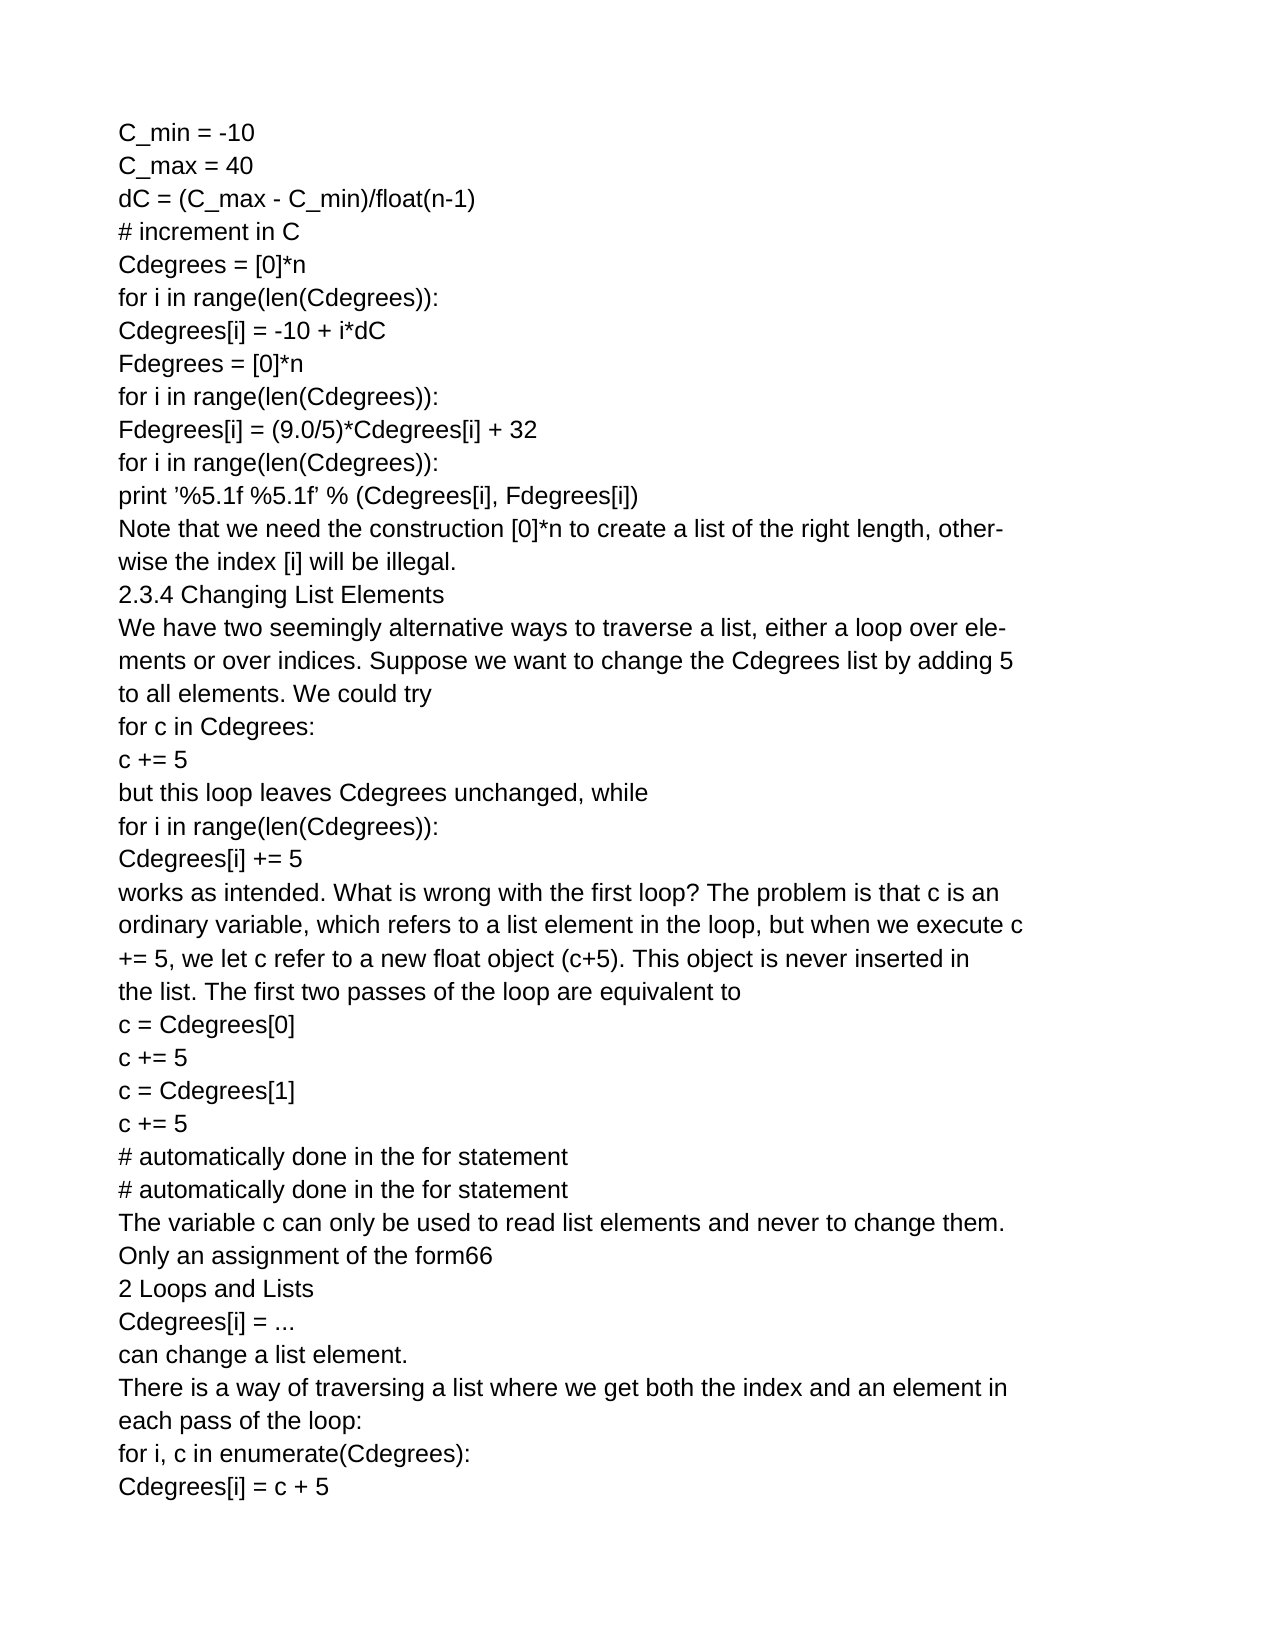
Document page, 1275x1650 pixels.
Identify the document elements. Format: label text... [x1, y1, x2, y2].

text to all elements. We could try [118, 679, 1157, 708]
text C_max = 40 [118, 151, 1157, 180]
text for c in Cdegrees: [118, 712, 1157, 741]
text for i in range(len(Cdegrees)): [118, 448, 1157, 477]
text Cdegrees = [0]*n [118, 250, 1157, 279]
text Cdegrees[i] = -10 + i*dC [118, 316, 1157, 345]
text c += 5 [118, 1043, 1157, 1071]
text Only an assignment of the form66 [118, 1241, 1157, 1269]
text for i in range(len(Cdegrees)): [118, 283, 1157, 312]
text dC = (C_max - C_min)/float(n-1) [118, 184, 1157, 213]
text for i in range(len(Cdegrees)): [118, 811, 1157, 840]
text print ’%5.1f %5.1f’ % (Cdegrees[i], Fdegrees[i]) [118, 481, 1157, 510]
text c += 5 [118, 745, 1157, 774]
text ordinary variable, which refers to a list element in the loop, but when we execute c [118, 911, 1157, 939]
text # increment in C [118, 217, 1157, 246]
text Cdegrees[i] = c + 5 [118, 1472, 1157, 1501]
text += 5, we let c refer to a new float object (c+5). This object is never inserted in [118, 943, 1157, 972]
text Fdegrees[i] = (9.0/5)*Cdegrees[i] + 32 [118, 415, 1157, 444]
text Cdegrees[i] += 5 [118, 844, 1157, 873]
text wise the index [i] will be illegal. [118, 547, 1157, 576]
text each pass of the loop: [118, 1406, 1157, 1434]
text c = Cdegrees[0] [118, 1009, 1157, 1038]
text works as intended. What is wrong with the first loop? The problem is that c is an [118, 877, 1157, 906]
text c = Cdegrees[1] [118, 1076, 1157, 1104]
text # automatically done in the for statement [118, 1142, 1157, 1170]
text The variable c can only be used to read list elements and never to change them. [118, 1208, 1157, 1236]
text There is a way of traversing a list where we get both the index and an element in [118, 1373, 1157, 1402]
text ments or over indices. Suppose we want to change the Cdegrees list by adding 5 [118, 646, 1157, 675]
text c += 5 [118, 1109, 1157, 1137]
text for i, c in enumerate(Cdegrees): [118, 1439, 1157, 1468]
text Cdegrees[i] = ... [118, 1307, 1157, 1336]
text Note that we need the construction [0]*n to create a list of the right length, other- [118, 514, 1157, 543]
text C_min = -10 [118, 118, 1157, 147]
text 2.3.4 Changing List Elements [118, 580, 1157, 609]
text for i in range(len(Cdegrees)): [118, 382, 1157, 411]
text but this loop leaves Cdegrees unchanged, while [118, 778, 1157, 807]
text Fdegrees = [0]*n [118, 349, 1157, 378]
text 2 Loops and Lists [118, 1274, 1157, 1302]
text can change a list element. [118, 1340, 1157, 1368]
text # automatically done in the for statement [118, 1175, 1157, 1203]
text the list. The first two passes of the loop are equivalent to [118, 977, 1157, 1005]
text We have two seemingly alternative ways to traverse a list, either a loop over ele- [118, 613, 1157, 642]
